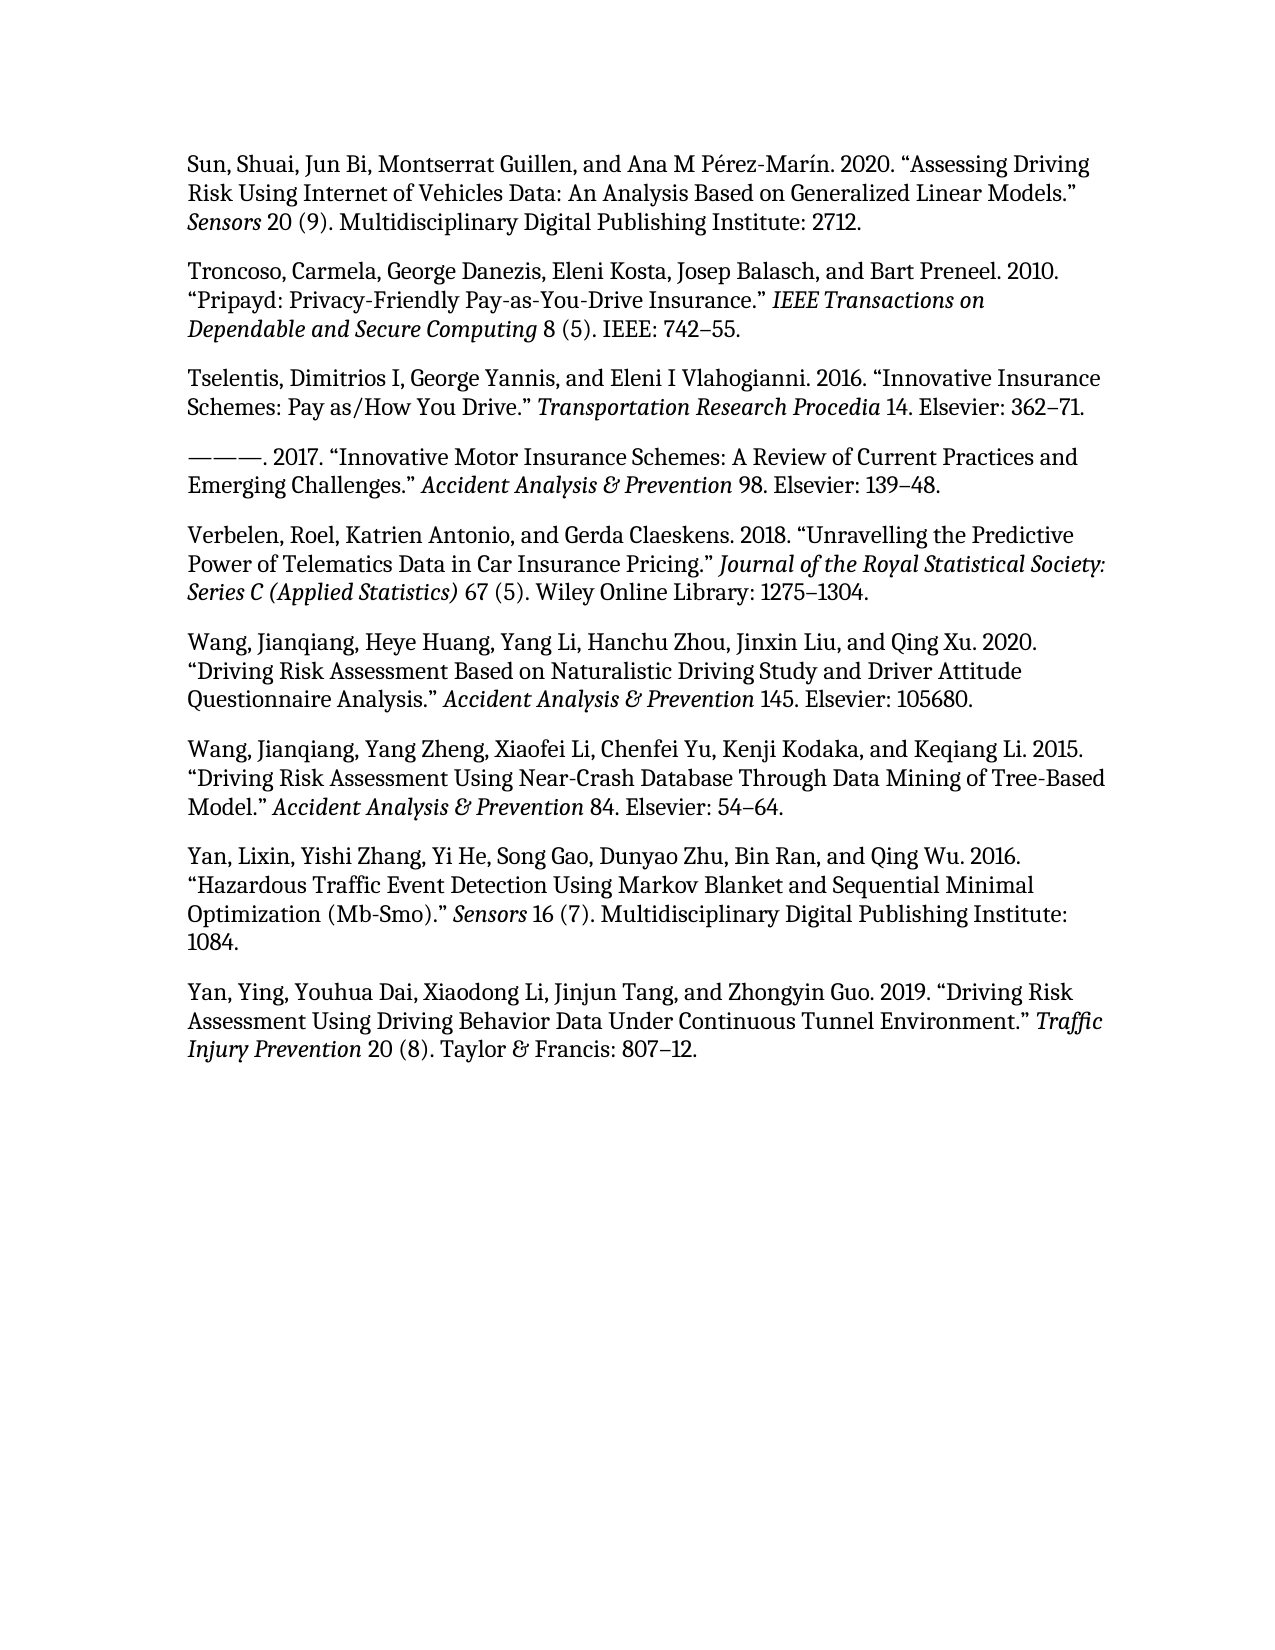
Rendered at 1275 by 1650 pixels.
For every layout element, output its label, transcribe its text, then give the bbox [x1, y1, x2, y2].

text Sun, Shuai, Jun Bi, Montserrat Guillen, and Ana M Pérez-Marín. 2020. “Assessing Driving Risk Using Internet of Vehicles Data: An Analysis Based on Generalized Linear Models.” Sensors 20 (9). Multidisciplinary Digital Publishing Institute: 2712. [187, 150, 1107, 236]
text Yan, Ying, Youhua Dai, Xiaodong Li, Jinjun Tang, and Zhongyin Guo. 2019. “Driving Risk Assessment Using Driving Behavior Data Under Continuous Tunnel Environment.” Traffic Injury Prevention 20 (8). Taylor & Francis: 807–12. [187, 978, 1107, 1064]
text ———. 2017. “Innovative Motor Insurance Schemes: A Review of Current Practices and Emerging Challenges.” Accident Analysis & Prevention 98. Elsevier: 139–48. [187, 442, 1107, 500]
text Tselentis, Dimitrios I, George Yannis, and Eleni I Vlahogianni. 2016. “Innovative Insurance Schemes: Pay as/How You Drive.” Transportation Research Procedia 14. Elsevier: 362–71. [187, 364, 1107, 422]
text Wang, Jianqiang, Heye Huang, Yang Li, Hanchu Zhou, Jinxin Liu, and Qing Xu. 2020. “Driving Risk Assessment Based on Naturalistic Driving Study and Driver Attitude Questionnaire Analysis.” Accident Analysis & Prevention 145. Elsevier: 105680. [187, 628, 1107, 714]
text Verbelen, Roel, Katrien Antonio, and Gerda Claeskens. 2018. “Unravelling the Predictive Power of Telematics Data in Car Insurance Pricing.” Journal of the Royal Statistical Society: Series C (Applied Statistics) 67 (5). Wiley Online Library: 1275–1304. [187, 521, 1107, 607]
text Yan, Lixin, Yishi Zhang, Yi He, Song Gao, Dunyao Zhu, Bin Ran, and Qing Wu. 2016. “Hazardous Traffic Event Detection Using Markov Blanket and Sequential Minimal Optimization (Mb-Smo).” Sensors 16 (7). Multidisciplinary Digital Publishing Institute: 1084. [187, 842, 1107, 957]
text Wang, Jianqiang, Yang Zheng, Xiaofei Li, Chenfei Yu, Kenji Kodaka, and Keqiang Li. 2015. “Driving Risk Assessment Using Near-Crash Database Through Data Mining of Tree-Based Model.” Accident Analysis & Prevention 84. Elsevier: 54–64. [187, 735, 1107, 821]
text Troncoso, Carmela, George Danezis, Eleni Kosta, Josep Balasch, and Bart Preneel. 2010. “Pripayd: Privacy-Friendly Pay-as-You-Drive Insurance.” IEEE Transactions on Dependable and Secure Computing 8 (5). IEEE: 742–55. [187, 257, 1107, 343]
